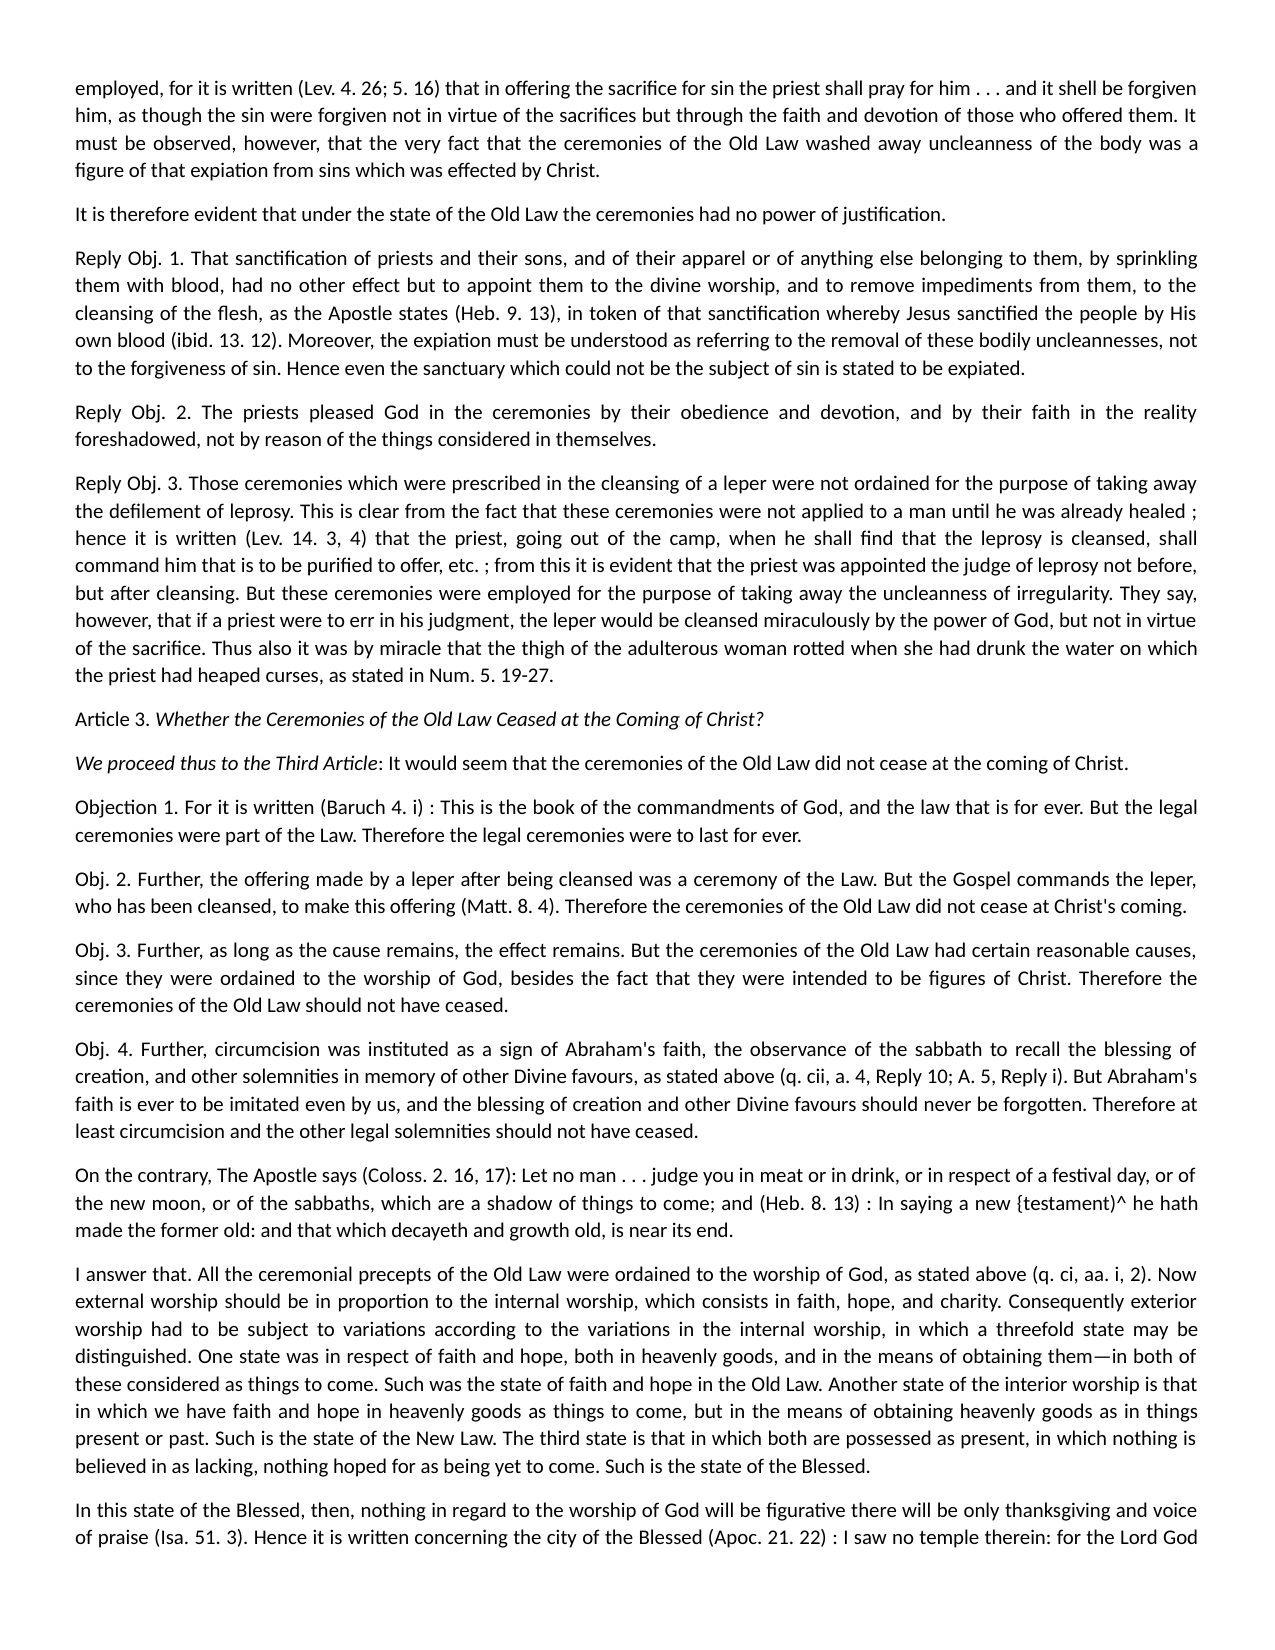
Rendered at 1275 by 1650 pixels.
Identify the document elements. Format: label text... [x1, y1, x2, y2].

text Objection 1. For it is written (Baruch 4. i) : This is the book of the commandments of God, and the law that is for ever. But the legal ceremonies were part of the Law. Therefore the legal ceremonies were to last for ever. [75, 794, 1200, 847]
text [75, 1497, 1200, 1550]
text On the contrary, The Apostle says (Coloss. 2. 16, 17): Let no man . . . judge you in meat or in drink, or in respect of a festival day, or of the new moon, or of the sabbaths, which are a shadow of things to come; and (Heb. 8. 13) : In saying a new {testament)^ he hath made the former old: and that which decayeth and growth old, is near its end. [75, 1162, 1200, 1243]
text It is therefore evident that under the state of the Old Law the ceremonies had no power of justification. [75, 201, 1200, 227]
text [75, 75, 1200, 183]
text I answer that. All the ceremonial precepts of the Old Law were ordained to the worship of God, as stated above (q. ci, aa. i, 2). Now external worship should be in proportion to the internal worship, which consists in faith, hope, and charity. Consequently exterior worship had to be subject to variations according to the variations in the internal worship, in which a threefold state may be distinguished. One state was in respect of faith and hope, both in heavenly goods, and in the means of obtaining them—in both of these considered as things to come. Such was the state of faith and hope in the Old Law. Another state of the interior worship is that in which we have faith and hope in heavenly goods as things to come, but in the means of obtaining heavenly goods as in things present or past. Such is the state of the New Law. The third state is that in which both are possessed as present, in which nothing is believed in as lacking, nothing hoped for as being yet to come. Such is the state of the Blessed. [75, 1261, 1200, 1478]
text Reply Obj. 1. That sanctification of priests and their sons, and of their apparel or of anything else belonging to them, by sprinkling them with blood, had no other effect but to appoint them to the divine worship, and to remove impediments from them, to the cleansing of the flesh, as the Apostle states (Heb. 9. 13), in token of that sanctification whereby Jesus sanctified the people by His own blood (ibid. 13. 12). Moreover, the expiation must be understood as referring to the removal of these bodily uncleannesses, not to the forgiveness of sin. Hence even the sanctuary which could not be the subject of sin is stated to be expiated. [75, 245, 1200, 380]
text Obj. 2. Further, the offering made by a leper after being cleansed was a ceremony of the Law. But the Gospel commands the leper, who has been cleansed, to make this offering (Matt. 8. 4). Therefore the ceremonies of the Old Law did not cease at Christ's coming. [75, 866, 1200, 919]
text Article 3. Whether the Ceremonies of the Old Law Ceased at the Coming of Christ? [75, 706, 1200, 732]
text We proceed thus to the Third Article: It would seem that the ceremonies of the Old Law did not cease at the coming of Christ. [75, 750, 1200, 776]
text Reply Obj. 2. The priests pleased God in the ceremonies by their obedience and devotion, and by their faith in the reality foreshadowed, not by reason of the things considered in themselves. [75, 399, 1200, 452]
text Reply Obj. 3. Those ceremonies which were prescribed in the cleansing of a leper were not ordained for the purpose of taking away the defilement of leprosy. This is clear from the fact that these ceremonies were not applied to a man until he was already healed ; hence it is written (Lev. 14. 3, 4) that the priest, going out of the camp, when he shall find that the leprosy is cleansed, shall command him that is to be purified to offer, etc. ; from this it is evident that the priest was appointed the judge of leprosy not before, but after cleansing. But these ceremonies were employed for the purpose of taking away the uncleanness of irregularity. They say, however, that if a priest were to err in his judgment, the leper would be cleansed miraculously by the power of God, but not in virtue of the sacrifice. Thus also it was by miracle that the thigh of the adulterous woman rotted when she had drunk the water on which the priest had heaped curses, as stated in Num. 5. 19-27. [75, 470, 1200, 688]
text Obj. 3. Further, as long as the cause remains, the effect remains. But the ceremonies of the Old Law had certain reasonable causes, since they were ordained to the worship of God, besides the fact that they were intended to be figures of Christ. Therefore the ceremonies of the Old Law should not have ceased. [75, 937, 1200, 1017]
text Obj. 4. Further, circumcision was instituted as a sign of Abraham's faith, the observance of the sabbath to recall the blessing of creation, and other solemnities in memory of other Divine favours, as stated above (q. cii, a. 4, Reply 10; A. 5, Reply i). But Abraham's faith is ever to be imitated even by us, and the blessing of creation and other Divine favours should never be forgotten. Therefore at least circumcision and the other legal solemnities should not have ceased. [75, 1036, 1200, 1144]
